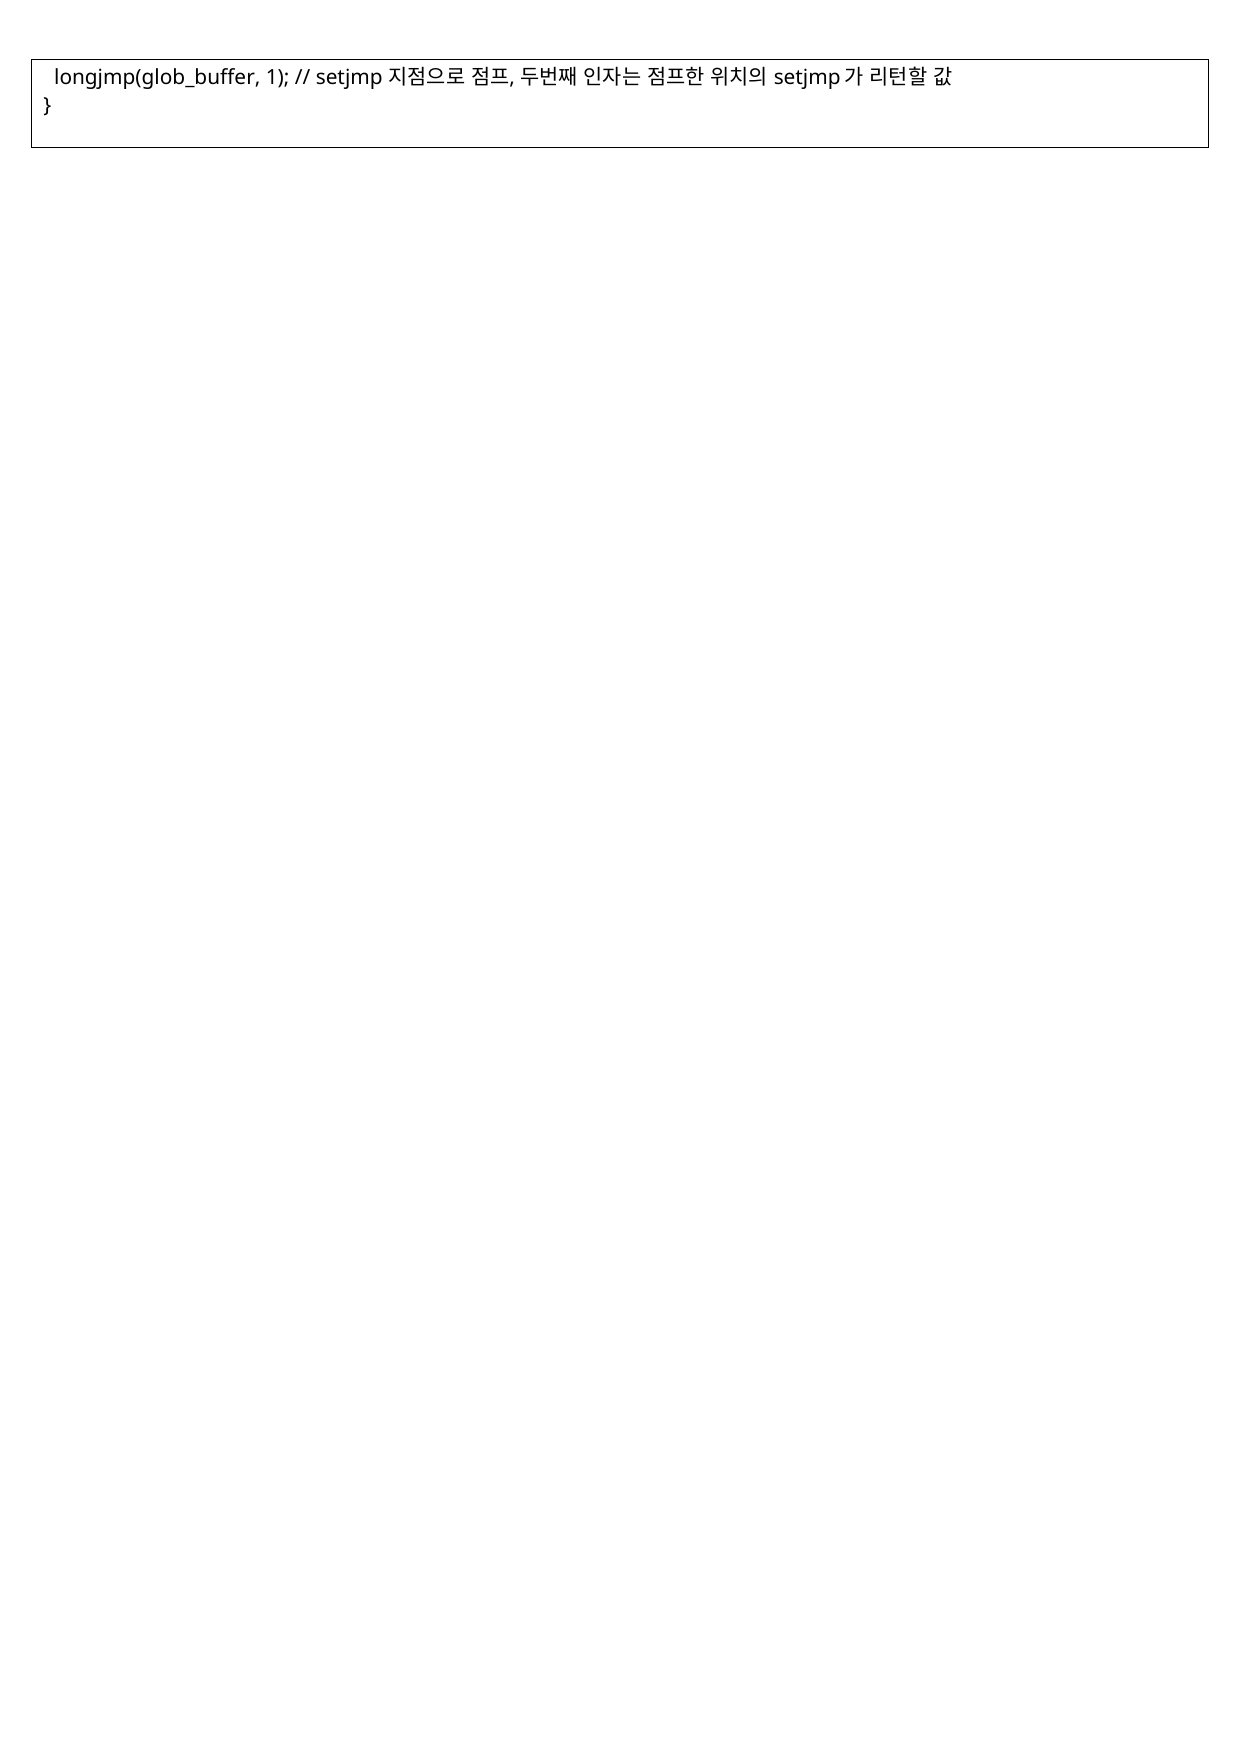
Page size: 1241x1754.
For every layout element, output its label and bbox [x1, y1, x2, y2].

table_header [32, 60, 1208, 147]
